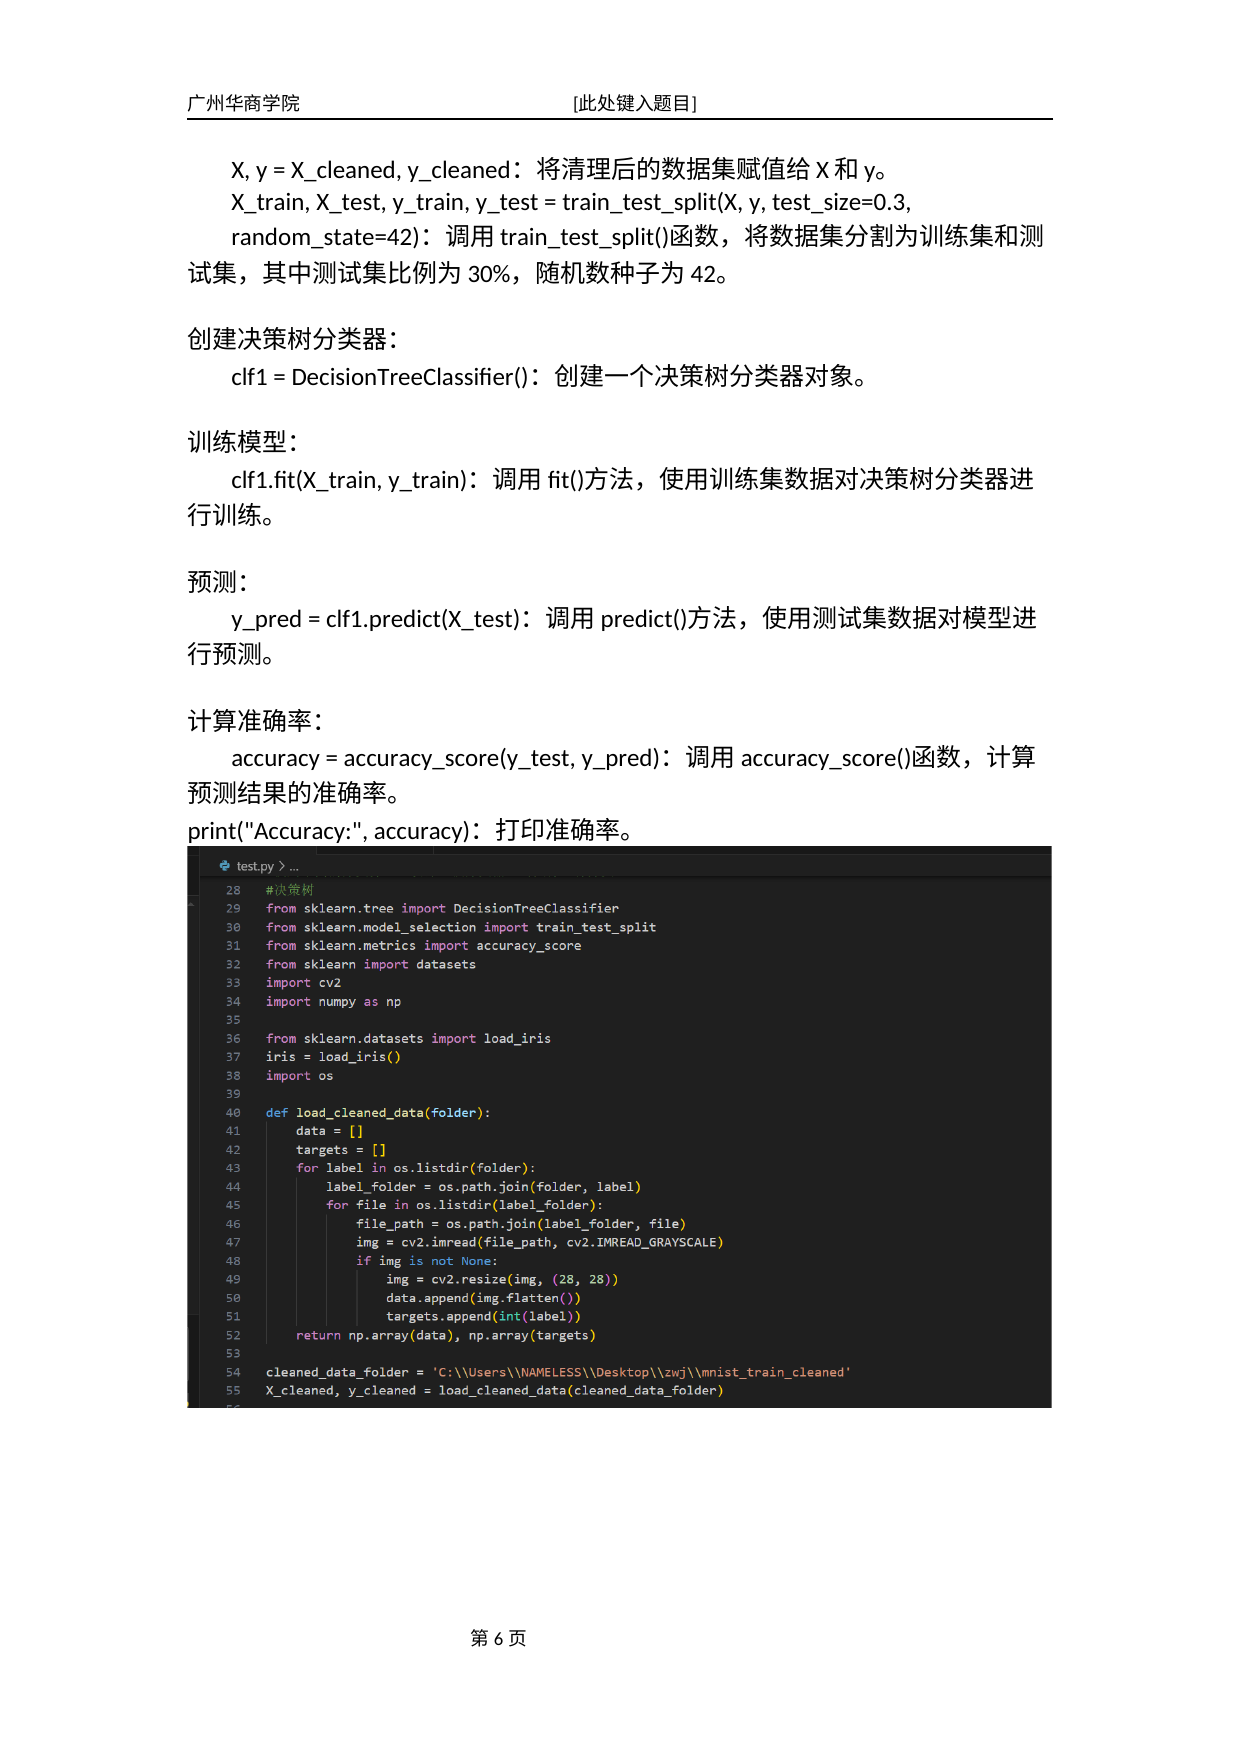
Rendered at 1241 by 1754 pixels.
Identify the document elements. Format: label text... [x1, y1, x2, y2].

text 计算准确率： [187, 701, 1053, 738]
text clf1 = DecisionTreeClassifier()：创建一个决策树分类器对象。 [187, 356, 1053, 392]
text print("Accuracy:", accuracy)：打印准确率。 [187, 810, 1053, 846]
picture [187, 846, 1052, 1408]
text clf1.fit(X_train, y_train)：调用fit()方法，使用训练集数据对决策树分类器进行训练。 [187, 459, 1053, 532]
text 训练模型： [187, 423, 1053, 459]
text X_train, X_test, y_train, y_test = train_test_split(X, y, test_size=0.3, random_state=42)：调用train_test_split()函数，将数据集分割为训练集和测试集，其中测试集比例为30%，随机数种子为42。 [187, 186, 1053, 289]
text 预测： [187, 562, 1053, 598]
text X, y = X_cleaned, y_cleaned：将清理后的数据集赋值给X和y。 [187, 150, 1053, 186]
text 创建决策树分类器： [187, 320, 1053, 356]
text y_pred = clf1.predict(X_test)：调用predict()方法，使用测试集数据对模型进行预测。 [187, 598, 1053, 671]
text accuracy = accuracy_score(y_test, y_pred)：调用accuracy_score()函数，计算预测结果的准确率。 [187, 738, 1053, 810]
